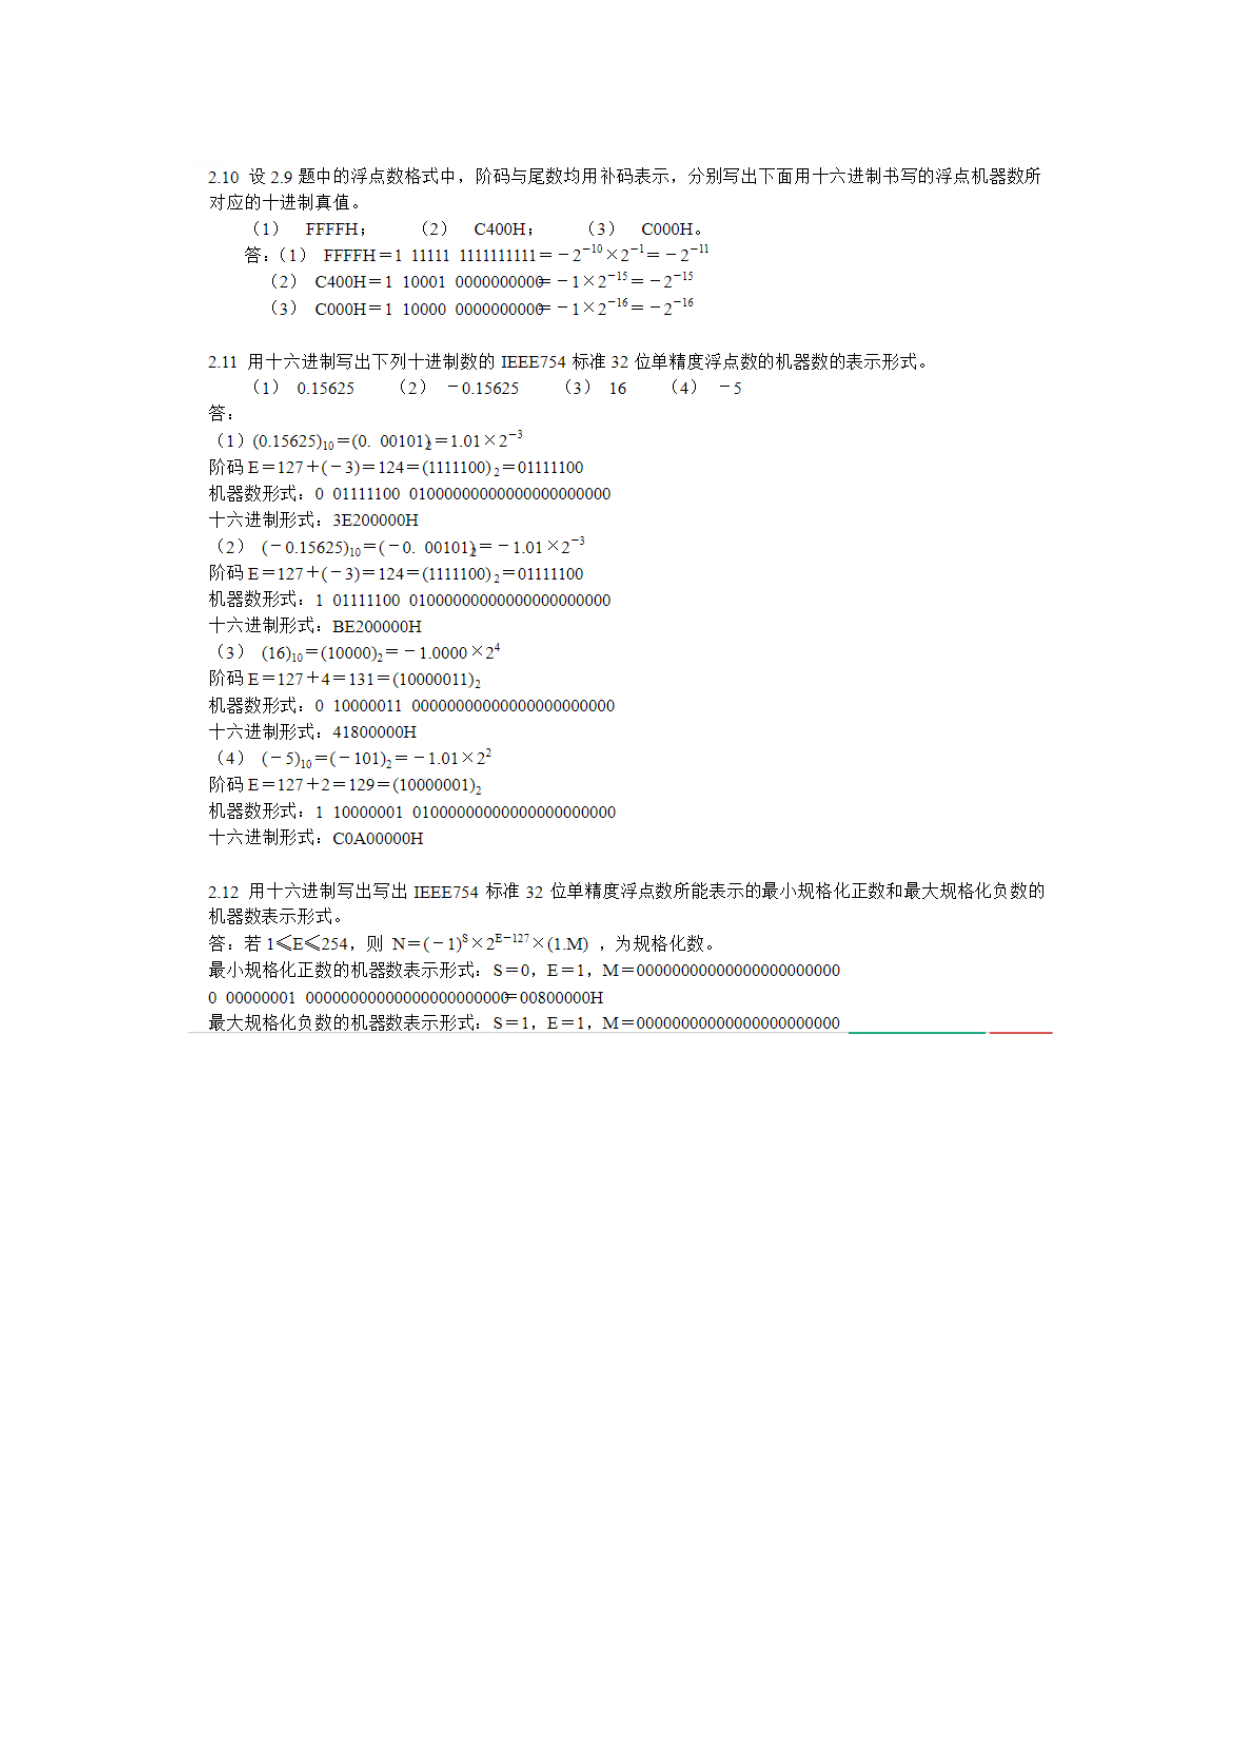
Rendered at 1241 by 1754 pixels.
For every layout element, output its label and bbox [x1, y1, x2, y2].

picture [187, 162, 1053, 1034]
